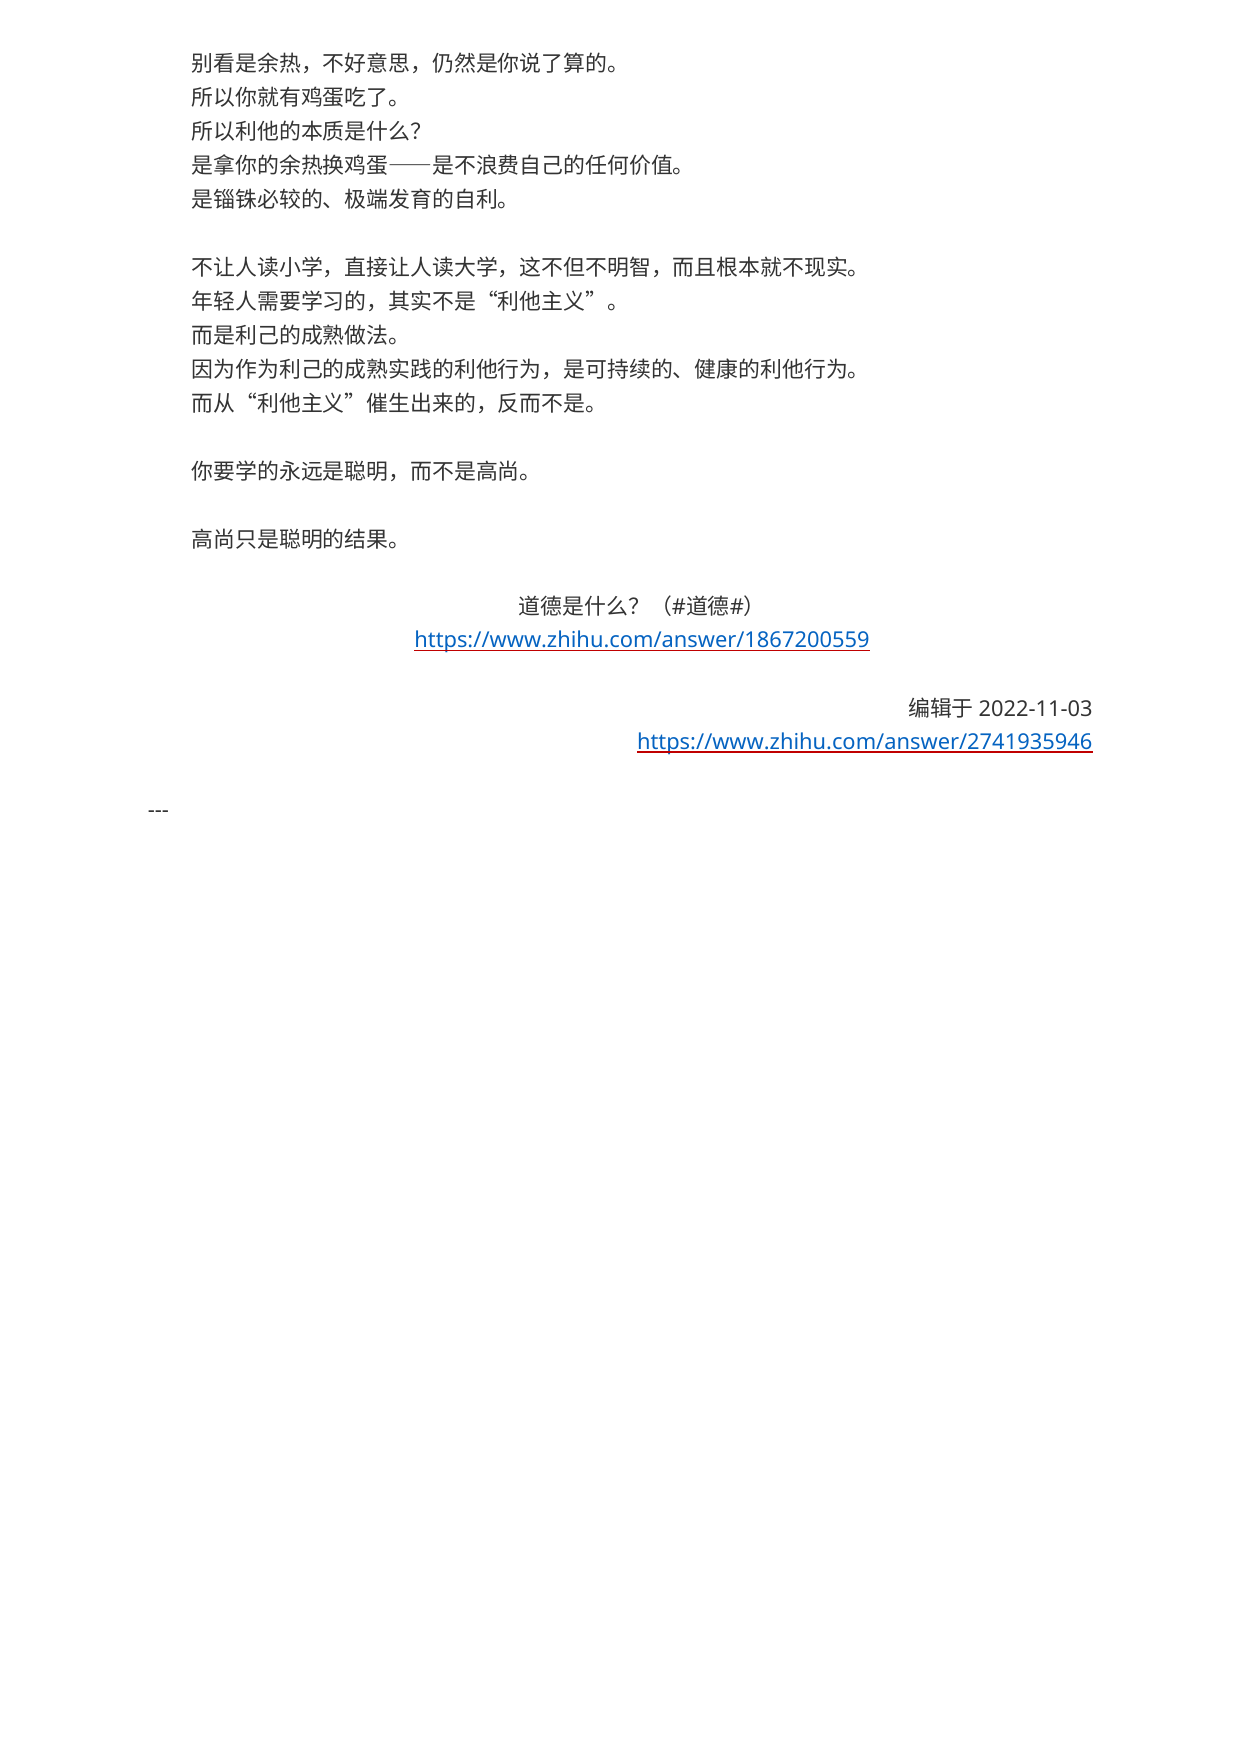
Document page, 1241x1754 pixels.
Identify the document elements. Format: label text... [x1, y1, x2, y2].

text 所以你就有鸡蛋吃了。 [148, 79, 1092, 113]
text 别看是余热，不好意思，仍然是你说了算的。 [148, 45, 1092, 79]
text 年轻人需要学习的，其实不是“利他主义”。 [148, 283, 1092, 317]
text 而从“利他主义”催生出来的，反而不是。 [148, 384, 1092, 418]
text 高尚只是聪明的结果。 [148, 520, 1092, 554]
text 是锱铢必较的、极端发育的自利。 [148, 181, 1092, 215]
text 而是利己的成熟做法。 [148, 317, 1092, 351]
text 你要学的永远是聪明，而不是高尚。 [148, 452, 1092, 486]
text https://www.zhihu.com/answer/2741935946 [148, 724, 1092, 758]
text 所以利他的本质是什么？ [148, 113, 1092, 147]
text 道德是什么？（#道德#） [148, 588, 1092, 622]
text 因为作为利己的成熟实践的利他行为，是可持续的、健康的利他行为。 [148, 351, 1092, 384]
text 是拿你的余热换鸡蛋——是不浪费自己的任何价值。 [148, 147, 1092, 181]
text 不让人读小学，直接让人读大学，这不但不明智，而且根本就不现实。 [148, 249, 1092, 283]
text https://www.zhihu.com/answer/1867200559 [148, 622, 1092, 656]
text 编辑于 2022-11-03 [148, 690, 1092, 724]
text --- [148, 792, 1092, 826]
